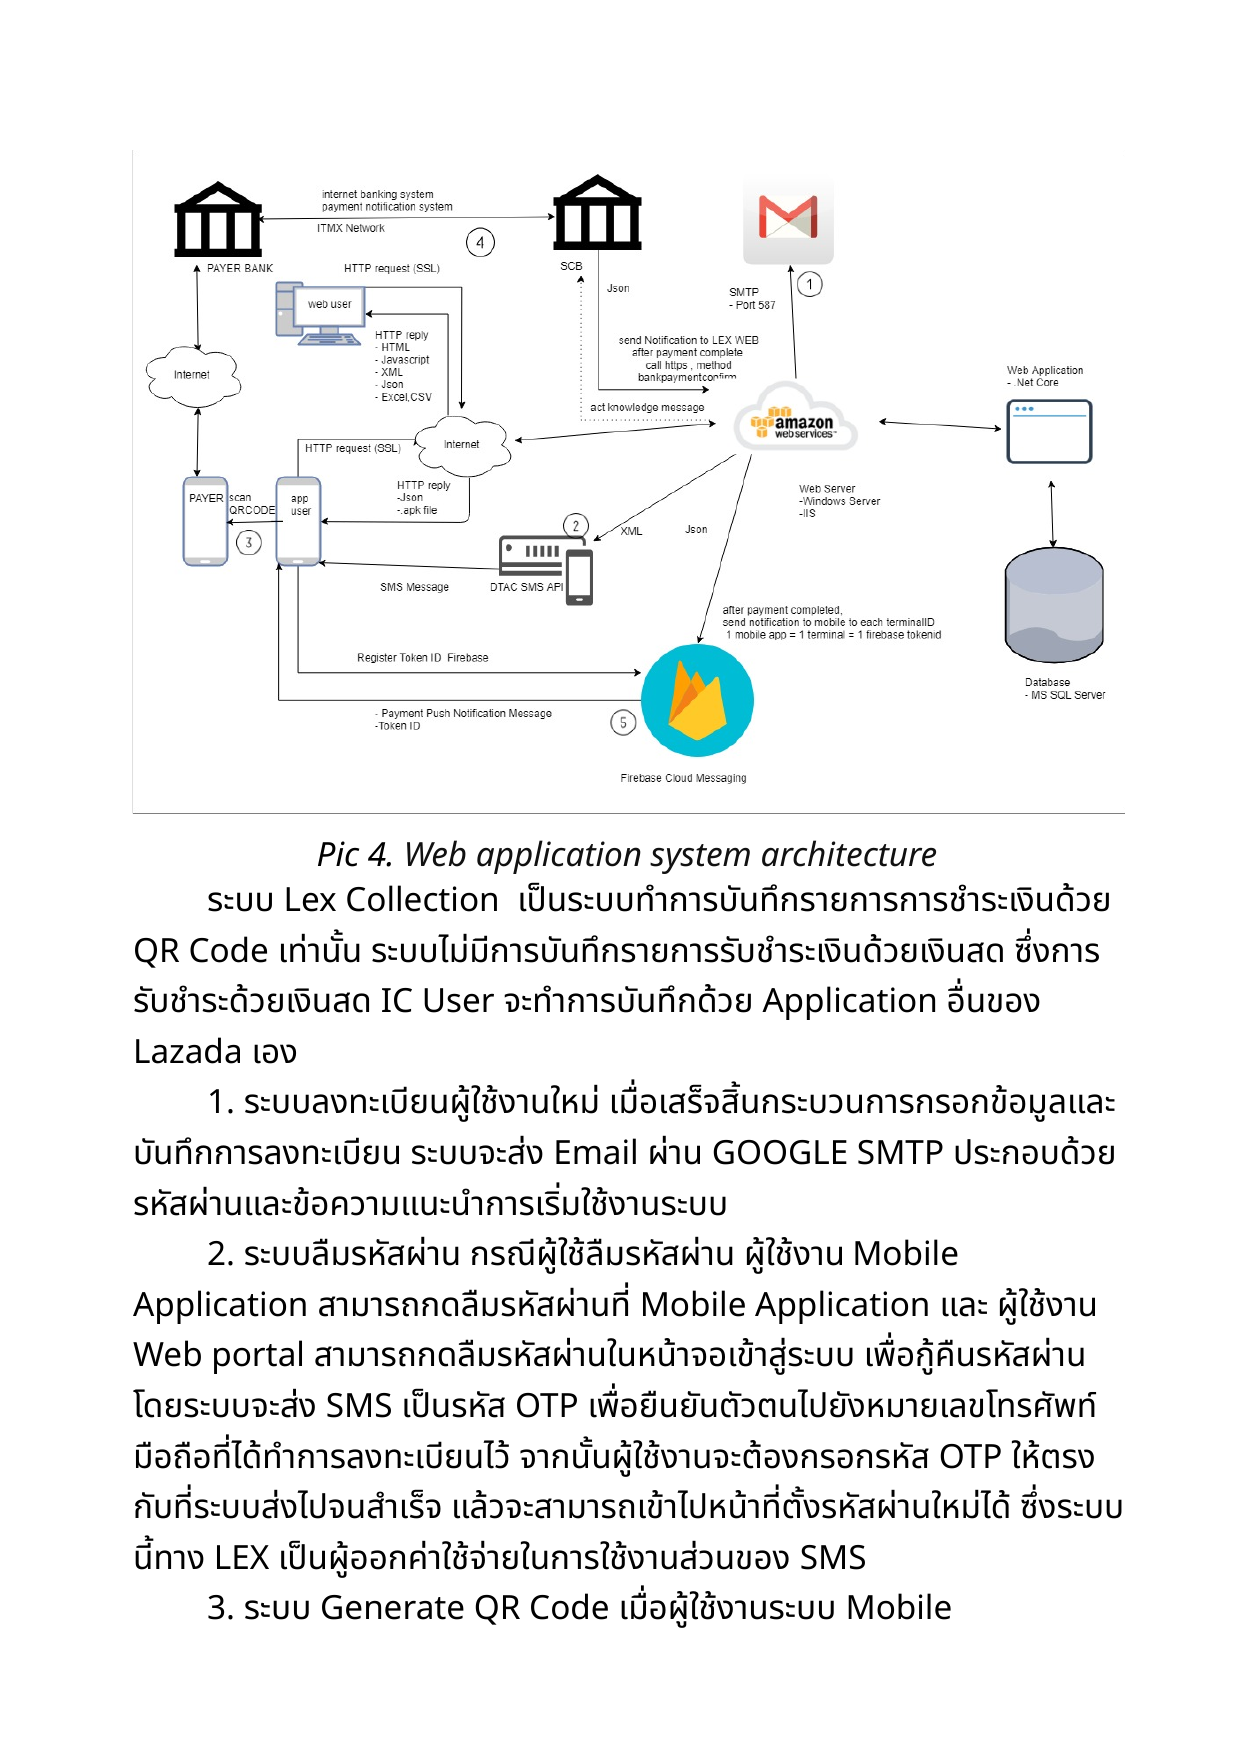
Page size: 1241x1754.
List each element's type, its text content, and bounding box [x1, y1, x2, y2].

text ระบบ Lex Collection เป็นระบบทำการบันทึกรายการการชำระเงินด้วย QR Code เท่านั้น ระบบไม่มีการบันทึกรายการรับชำระเงินด้วยเงินสด ซึ่งการรับชำระด้วยเงินสด IC User จะทำการบันทึกด้วย Application อื่นของ Lazada เอง [133, 876, 1125, 1078]
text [133, 1584, 1125, 1635]
text 2. ระบบลืมรหัสผ่าน กรณีผู้ใช้ลืมรหัสผ่าน ผู้ใช้งานMobile Application สามารถกดลืมรหัสผ่านที่ Mobile Application และ ผู้ใช้งาน Web portal สามารถกดลืมรหัสผ่านในหน้าจอเข้าสู่ระบบ เพื่อกู้คืนรหัสผ่านโดยระบบจะส่ง SMS เป็นรหัส OTP เพื่อยืนยันตัวตนไปยังหมายเลขโทรศัพท์มือถือที่ได้ทำการลงทะเบียนไว้ จากนั้นผู้ใช้งานจะต้องกรอกรหัส OTP ให้ตรงกับที่ระบบส่งไปจนสำเร็จ แล้วจะสามารถเข้าไปหน้าที่ตั้งรหัสผ่านใหม่ได้ ซึ่งระบบนี้ทาง LEX เป็นผู้ออกค่าใช้จ่ายในการใช้งานส่วนของ SMS [133, 1230, 1125, 1584]
picture [132, 150, 1125, 814]
subtitle Pic 4. Web application system architecture [133, 830, 1125, 876]
text 1. ระบบลงทะเบียนผู้ใช้งานใหม่ เมื่อเสร็จสิ้นกระบวนการกรอกข้อมูลและบันทึกการลงทะเบียน ระบบจะส่ง Email ผ่าน GOOGLE SMTP ประกอบด้วยรหัสผ่านและข้อความแนะนำการเริ่มใช้งานระบบ [133, 1078, 1125, 1230]
